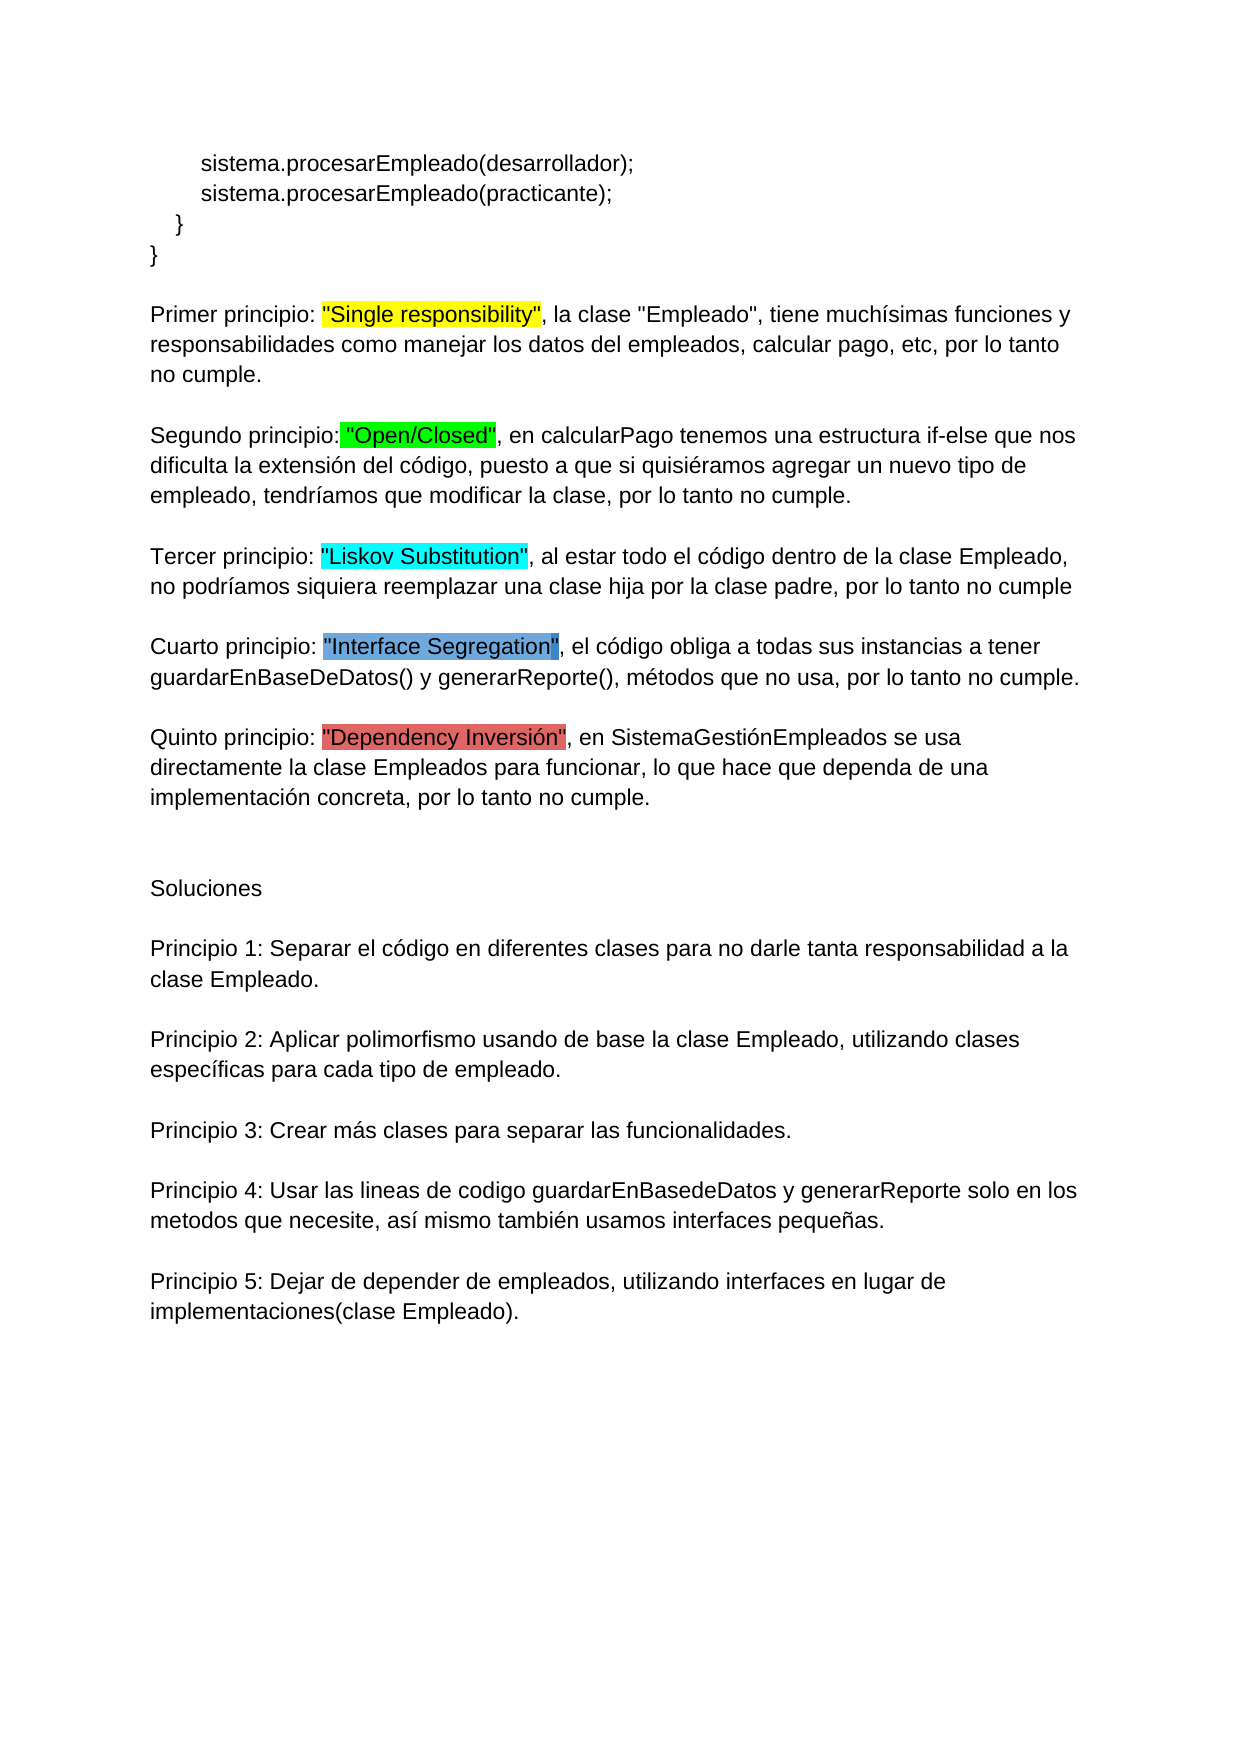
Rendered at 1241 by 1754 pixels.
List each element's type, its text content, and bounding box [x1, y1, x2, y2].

text Primer principio: "Single responsibility", la clase "Empleado", tiene muchísimas funciones y responsabilidades como manejar los datos del empleados, calcular pago, etc, por lo tanto no cumple. [150, 301, 1090, 388]
text Principio 1: Separar el código en diferentes clases para no darle tanta responsabilidad a la clase Empleado. [150, 935, 1090, 992]
text } [150, 210, 1090, 237]
text sistema.procesarEmpleado(desarrollador); [150, 150, 1090, 176]
text Soluciones [150, 875, 1090, 901]
text sistema.procesarEmpleado(practicante); [150, 180, 1090, 207]
text Tercer principio: "Liskov Substitution", al estar todo el código dentro de la clase Empleado, no podríamos siquiera reemplazar una clase hija por la clase padre, por lo tanto no cumple [150, 543, 1090, 599]
text } [150, 241, 1090, 267]
text Segundo principio: "Open/Closed", en calcularPago tenemos una estructura if-else que nos dificulta la extensión del código, puesto a que si quisiéramos agregar un nuevo tipo de empleado, tendríamos que modificar la clase, por lo tanto no cumple. [150, 422, 1090, 509]
text Quinto principio: "Dependency Inversión", en SistemaGestiónEmpleados se usa directamente la clase Empleados para funcionar, lo que hace que dependa de una implementación concreta, por lo tanto no cumple. [150, 724, 1090, 811]
text Principio 4: Usar las lineas de codigo guardarEnBasedeDatos y generarReporte solo en los metodos que necesite, así mismo también usamos interfaces pequeñas. [150, 1177, 1090, 1234]
text Cuarto principio: "Interface Segregation", el código obliga a todas sus instancias a tener guardarEnBaseDeDatos() y generarReporte(), métodos que no usa, por lo tanto no cumple. [150, 633, 1090, 690]
text Principio 5: Dejar de depender de empleados, utilizando interfaces en lugar de implementaciones(clase Empleado). [150, 1268, 1090, 1324]
text Principio 3: Crear más clases para separar las funcionalidades. [150, 1117, 1090, 1143]
text Principio 2: Aplicar polimorfismo usando de base la clase Empleado, utilizando clases específicas para cada tipo de empleado. [150, 1026, 1090, 1083]
